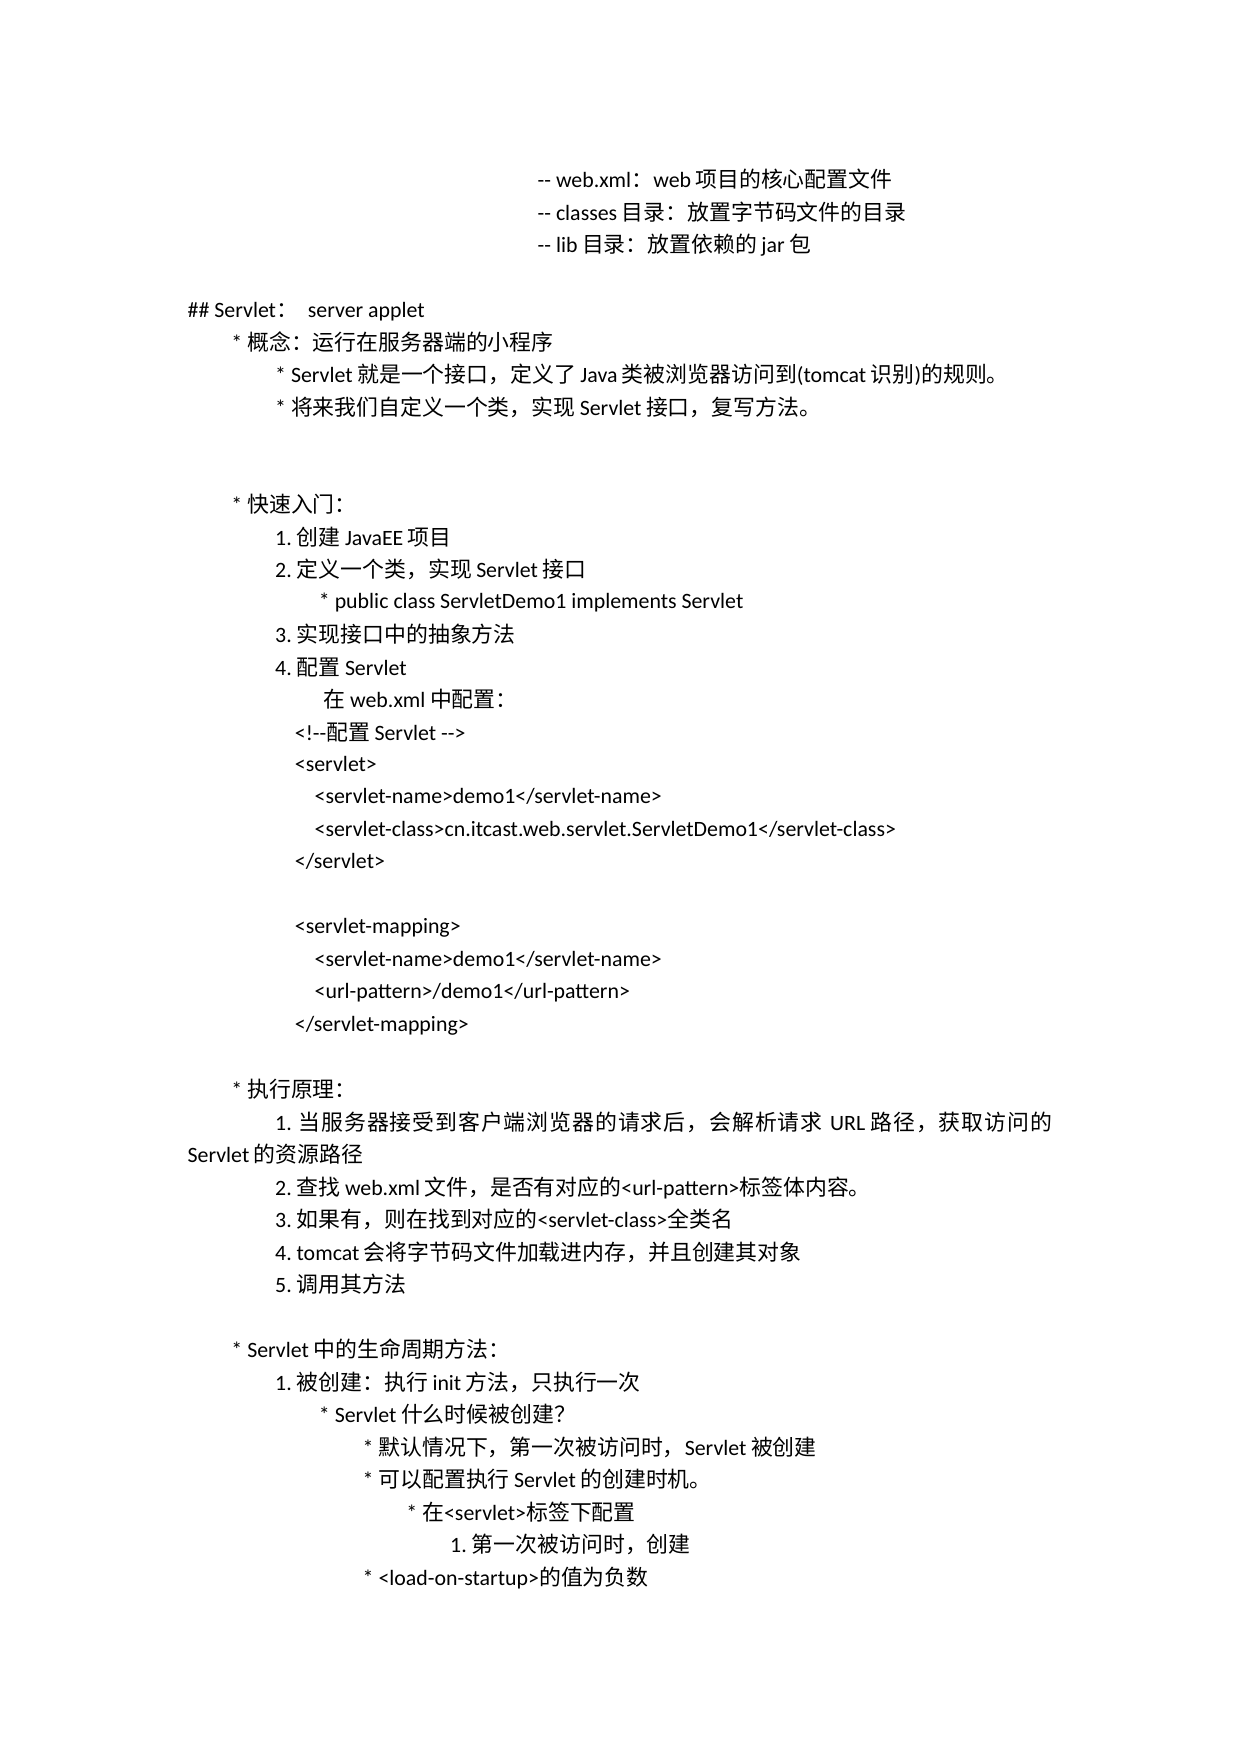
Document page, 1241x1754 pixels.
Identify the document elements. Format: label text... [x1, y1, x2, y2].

list * 执行原理： [187, 1072, 1053, 1104]
list 1. 第一次被访问时，创建 [187, 1527, 1053, 1559]
list * 可以配置执行Servlet的创建时机。 [187, 1462, 1053, 1494]
list 1. 被创建：执行init方法，只执行一次 [187, 1364, 1053, 1397]
list <servlet-name>demo1</servlet-name> [187, 779, 1053, 812]
list 5. 调用其方法 [187, 1267, 1053, 1299]
list </servlet> [187, 844, 1053, 877]
list * Servlet什么时候被创建？ [187, 1397, 1053, 1429]
list -- lib目录：放置依赖的jar包 [187, 227, 1053, 259]
list * 默认情况下，第一次被访问时，Servlet被创建 [187, 1429, 1053, 1462]
list <servlet-mapping> [187, 909, 1053, 942]
list 在web.xml中配置： [187, 682, 1053, 714]
list <servlet-name>demo1</servlet-name> [187, 942, 1053, 974]
list * 将来我们自定义一个类，实现Servlet接口，复写方法。 [187, 389, 1053, 422]
list <!--配置Servlet --> [187, 714, 1053, 747]
list ## Servlet： server applet [187, 292, 1053, 324]
list * <load-on-startup>的值为负数 [187, 1559, 1053, 1592]
list <servlet> [187, 747, 1053, 779]
list * 在<servlet>标签下配置 [187, 1494, 1053, 1527]
list <servlet-class>cn.itcast.web.servlet.ServletDemo1</servlet-class> [187, 812, 1053, 844]
list * public class ServletDemo1 implements Servlet [187, 584, 1053, 617]
list 4. tomcat会将字节码文件加载进内存，并且创建其对象 [187, 1234, 1053, 1267]
list 1. 当服务器接受到客户端浏览器的请求后，会解析请求URL路径，获取访问的Servlet的资源路径 [187, 1104, 1053, 1169]
list * Servlet就是一个接口，定义了Java类被浏览器访问到(tomcat识别)的规则。 [187, 357, 1053, 389]
list * Servlet中的生命周期方法： [187, 1332, 1053, 1364]
list -- web.xml：web项目的核心配置文件 [187, 162, 1053, 194]
list 4. 配置Servlet [187, 649, 1053, 682]
list * 概念：运行在服务器端的小程序 [187, 324, 1053, 357]
list <url-pattern>/demo1</url-pattern> [187, 974, 1053, 1007]
list 1. 创建JavaEE项目 [187, 519, 1053, 552]
list -- classes目录：放置字节码文件的目录 [187, 194, 1053, 227]
list 2. 查找web.xml文件，是否有对应的<url-pattern>标签体内容。 [187, 1169, 1053, 1202]
list * 快速入门： [187, 487, 1053, 519]
list </servlet-mapping> [187, 1007, 1053, 1039]
list 3. 如果有，则在找到对应的<servlet-class>全类名 [187, 1202, 1053, 1234]
list 3. 实现接口中的抽象方法 [187, 617, 1053, 649]
list 2. 定义一个类，实现Servlet接口 [187, 552, 1053, 584]
